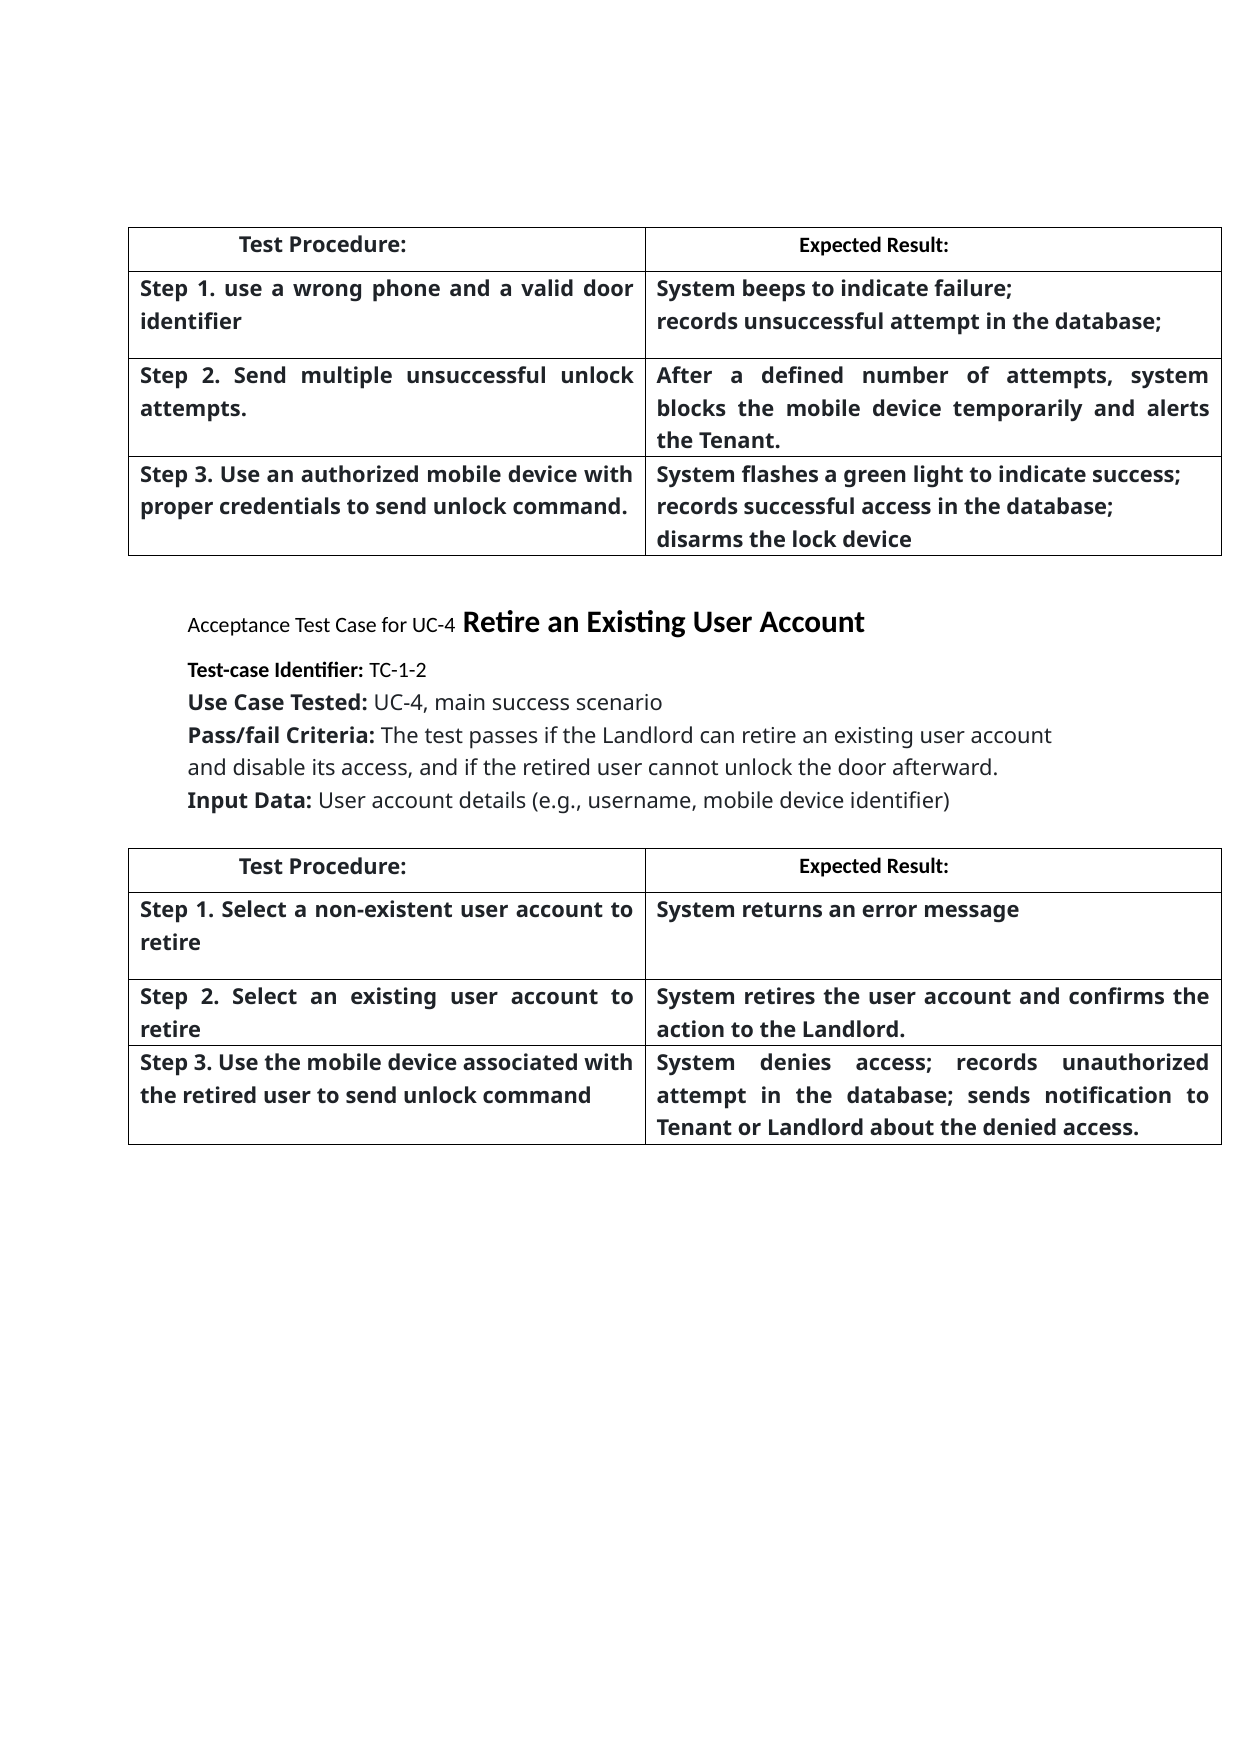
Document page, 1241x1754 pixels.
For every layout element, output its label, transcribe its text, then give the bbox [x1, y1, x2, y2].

table_header Test Procedure: [129, 849, 645, 892]
table_cell After a defined number of attempts, system blocks the mobile device temporarily and alerts the Tenant. [646, 359, 1221, 456]
table_cell System returns an error message [646, 893, 1221, 979]
text Test-case Identifier: TC-1-2 [187, 653, 1053, 686]
table_cell Step 2. Select an existing user account to retire [129, 980, 645, 1045]
table_cell Step 2. Send multiple unsuccessful unlock attempts. [129, 359, 645, 456]
table_header Expected Result: [646, 849, 1221, 892]
table_cell Step 1. Select a non-existent user account to retire [129, 893, 645, 979]
table_cell Step 1. use a wrong phone and a valid door identifier [129, 272, 645, 358]
table_header Expected Result: [646, 228, 1221, 271]
text Use Case Tested: UC-4, main success scenario Pass/fail Criteria: The test passes if the Landlord can retire an existing user account and disable its access, and if the retired user cannot unlock the door afterward. Input Data: User account details (e.g., username, mobile device identifier) [187, 686, 1053, 816]
text Acceptance Test Case for UC-4 Retire an Existing User Account [187, 588, 1053, 653]
table_cell System beeps to indicate failure; records unsuccessful attempt in the database; [646, 272, 1221, 358]
table_cell Step 3. Use the mobile device associated with the retired user to send unlock command [129, 1046, 645, 1143]
table_header Test Procedure: [129, 228, 645, 271]
table_cell System flashes a green light to indicate success; records successful access in the database; disarms the lock device [646, 457, 1221, 555]
table_cell System retires the user account and confirms the action to the Landlord. [646, 980, 1221, 1045]
table_cell System denies access; records unauthorized attempt in the database; sends notification to Tenant or Landlord about the denied access. [646, 1046, 1221, 1143]
table_cell Step 3. Use an authorized mobile device with proper credentials to send unlock command. [129, 457, 645, 555]
